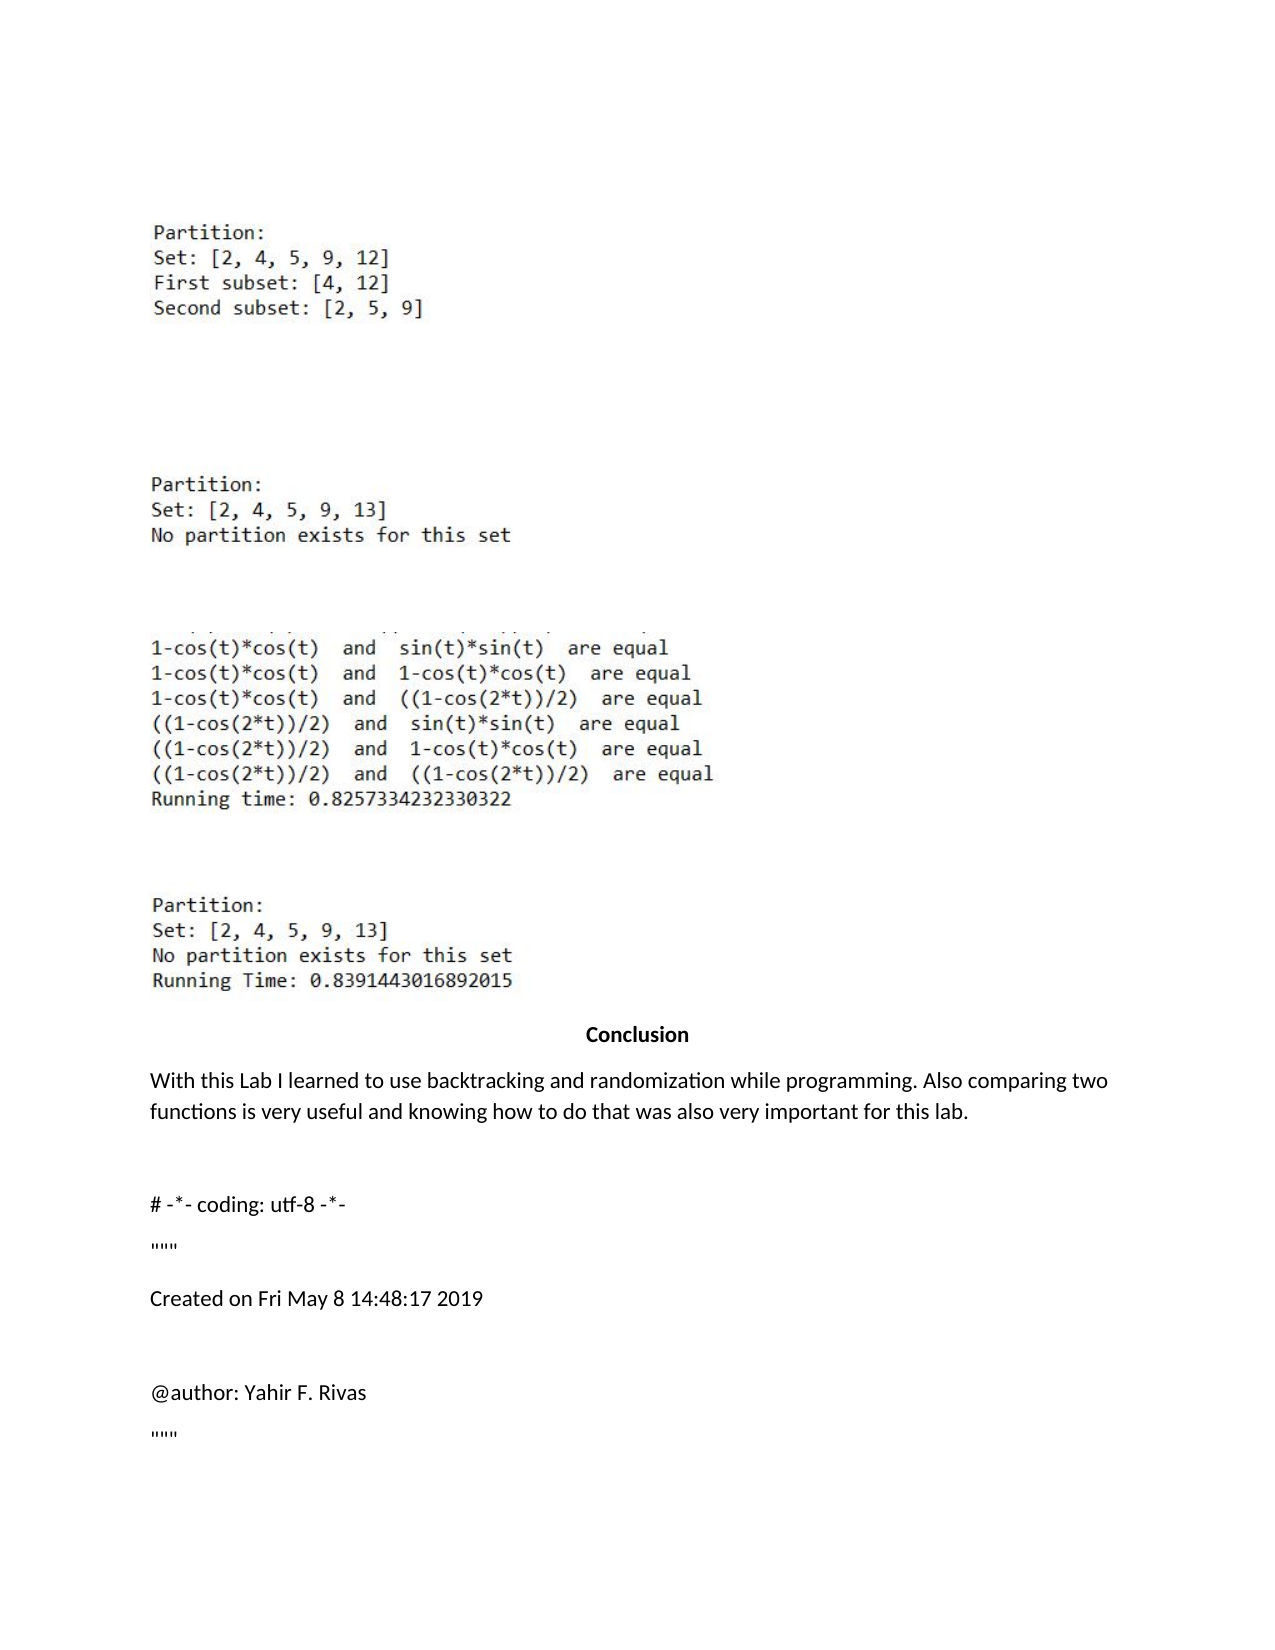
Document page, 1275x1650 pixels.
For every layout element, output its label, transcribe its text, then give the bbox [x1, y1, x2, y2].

text Created on Fri May 8 14:48:17 2019 [150, 1284, 1125, 1312]
text """ [150, 1425, 1125, 1453]
text # -*- coding: utf-8 -*- [150, 1191, 1125, 1219]
text """ [150, 1237, 1125, 1266]
picture [150, 466, 844, 561]
text With this Lab I learned to use backtracking and randomization while programming. Also comparing two functions is very useful and knowing how to do that was also very important for this lab. [150, 1067, 1125, 1125]
picture [150, 882, 658, 1001]
picture [150, 632, 759, 817]
text Conclusion [150, 1020, 1125, 1048]
picture [150, 203, 855, 341]
text @author: Yahir F. Rivas [150, 1378, 1125, 1406]
